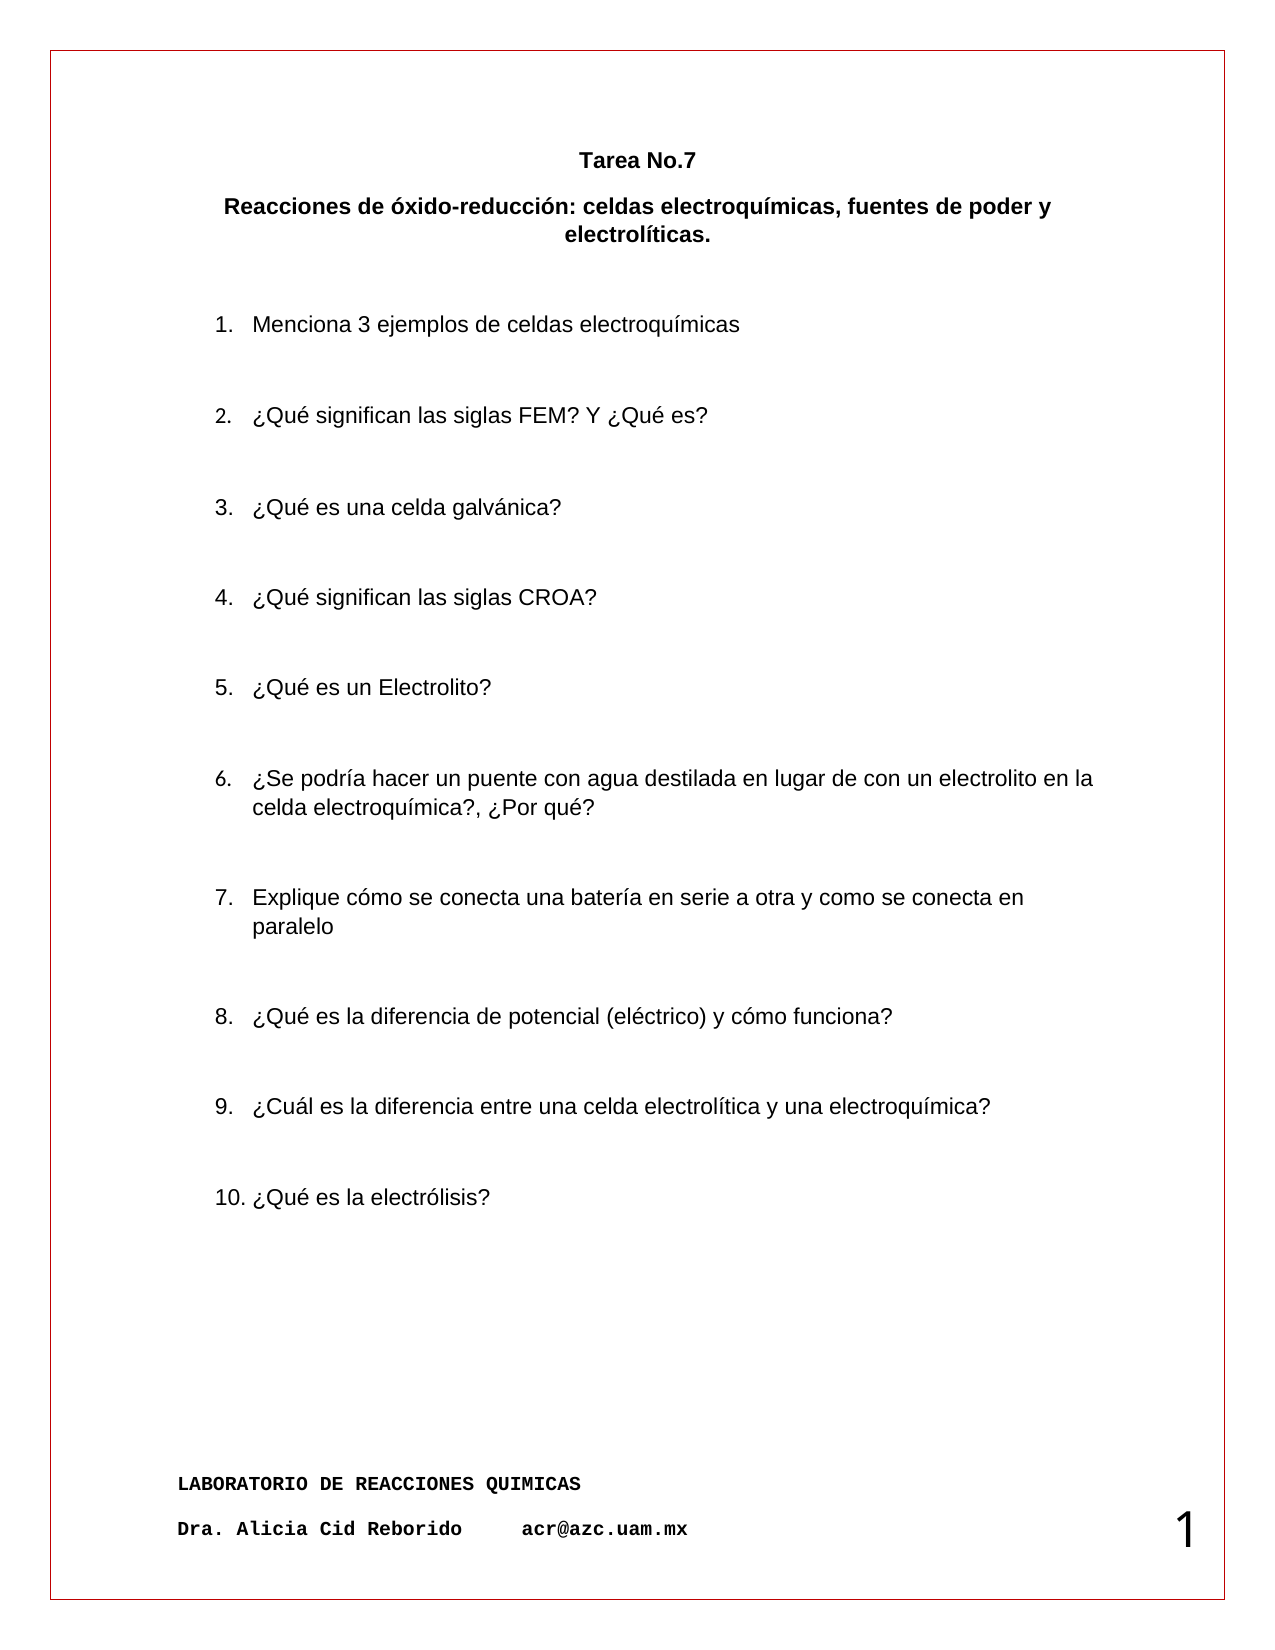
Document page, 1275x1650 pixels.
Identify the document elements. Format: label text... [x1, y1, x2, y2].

list ¿Qué es un Electrolito? [214, 674, 1098, 700]
list ¿Se podría hacer un puente con agua destilada en lugar de con un electrolito en la celda electroquímica?, ¿Por qué? [214, 764, 1098, 821]
list ¿Qué es la electrólisis? [214, 1183, 1098, 1210]
list ¿Qué significan las siglas CROA? [214, 584, 1098, 610]
text Tarea No.7 [177, 147, 1098, 174]
list ¿Qué significan las siglas FEM? Y ¿Qué es? [214, 401, 1098, 429]
list Explique cómo se conecta una batería en serie a otra y como se conecta en paralelo [214, 884, 1098, 939]
list ¿Qué es una celda galvánica? [214, 493, 1098, 520]
list Menciona 3 ejemplos de celdas electroquímicas [214, 311, 1098, 338]
list ¿Cuál es la diferencia entre una celda electrolítica y una electroquímica? [214, 1093, 1098, 1119]
list ¿Qué es la diferencia de potencial (eléctrico) y cómo funciona? [214, 1003, 1098, 1029]
text Reacciones de óxido-reducción: celdas electroquímicas, fuentes de poder y electrolíticas. [177, 193, 1098, 247]
